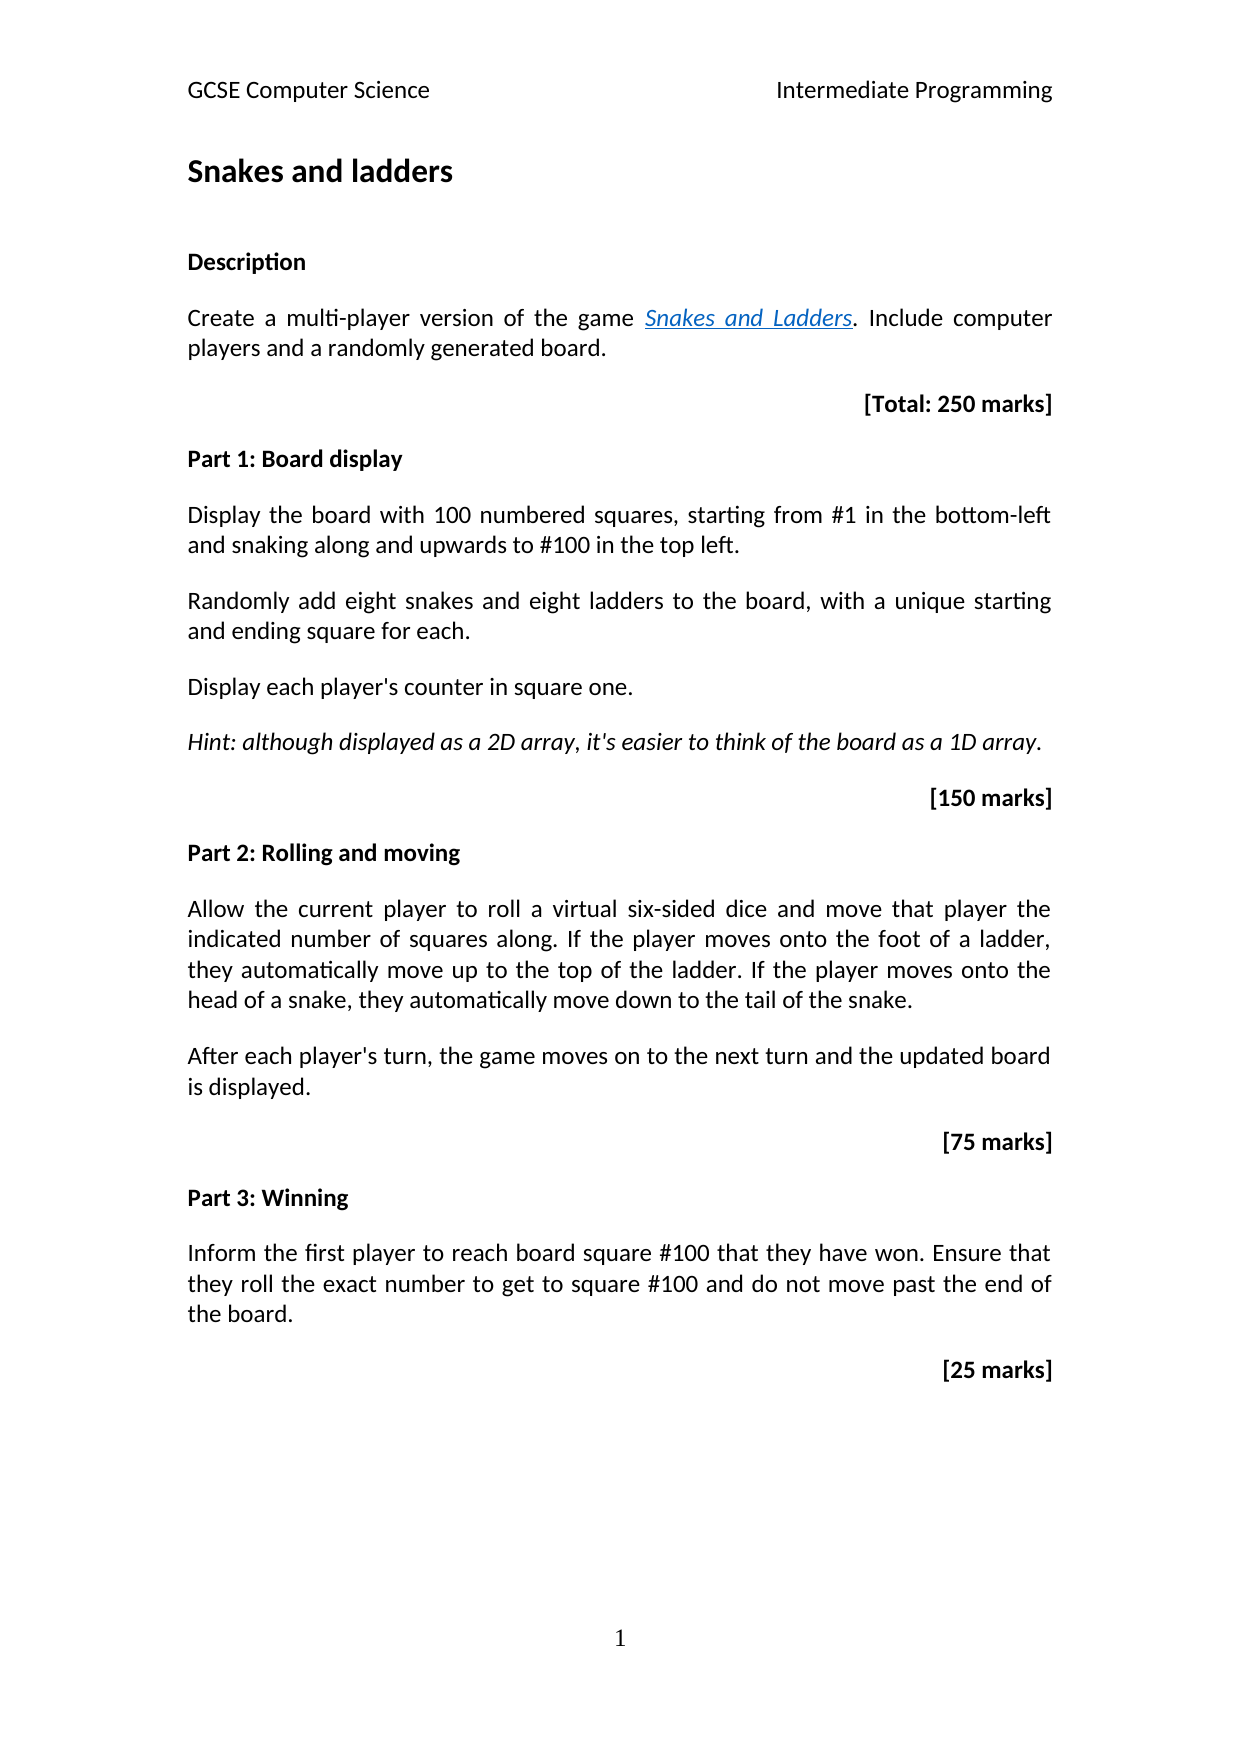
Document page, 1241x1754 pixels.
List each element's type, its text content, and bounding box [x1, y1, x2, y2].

text Hint: although displayed as a 2D array, it's easier to think of the board as a 1D array. [187, 726, 1053, 757]
text After each player's turn, the game moves on to the next turn and the updated board is displayed. [187, 1040, 1053, 1101]
text Part 3: Winning [187, 1182, 1053, 1212]
text Snakes and ladders [187, 150, 1053, 191]
text Part 2: Rolling and moving [187, 837, 1053, 868]
text Description [187, 246, 1053, 277]
text Display each player's counter in square one. [187, 671, 1053, 701]
text [25 marks] [187, 1354, 1053, 1384]
text Allow the current player to roll a virtual six-sided dice and move that player the indicated number of squares along. If the player moves onto the foot of a ladder, they automatically move up to the top of the ladder. If the player moves onto the head of a snake, they automatically move down to the tail of the snake. [187, 893, 1053, 1015]
text Part 1: Board display [187, 443, 1053, 474]
text Randomly add eight snakes and eight ladders to the board, with a unique starting and ending square for each. [187, 585, 1053, 646]
text Inform the first player to reach board square #100 that they have won. Ensure that they roll the exact number to get to square #100 and do not move past the end of the board. [187, 1237, 1053, 1329]
text [Total: 250 marks] [187, 388, 1053, 418]
text [75 marks] [187, 1126, 1053, 1157]
text [150 marks] [187, 782, 1053, 812]
text Create a multi-player version of the game Snakes and Ladders. Include computer players and a randomly generated board. [187, 302, 1053, 363]
text Display the board with 100 numbered squares, starting from #1 in the bottom-left and snaking along and upwards to #100 in the top left. [187, 499, 1053, 560]
